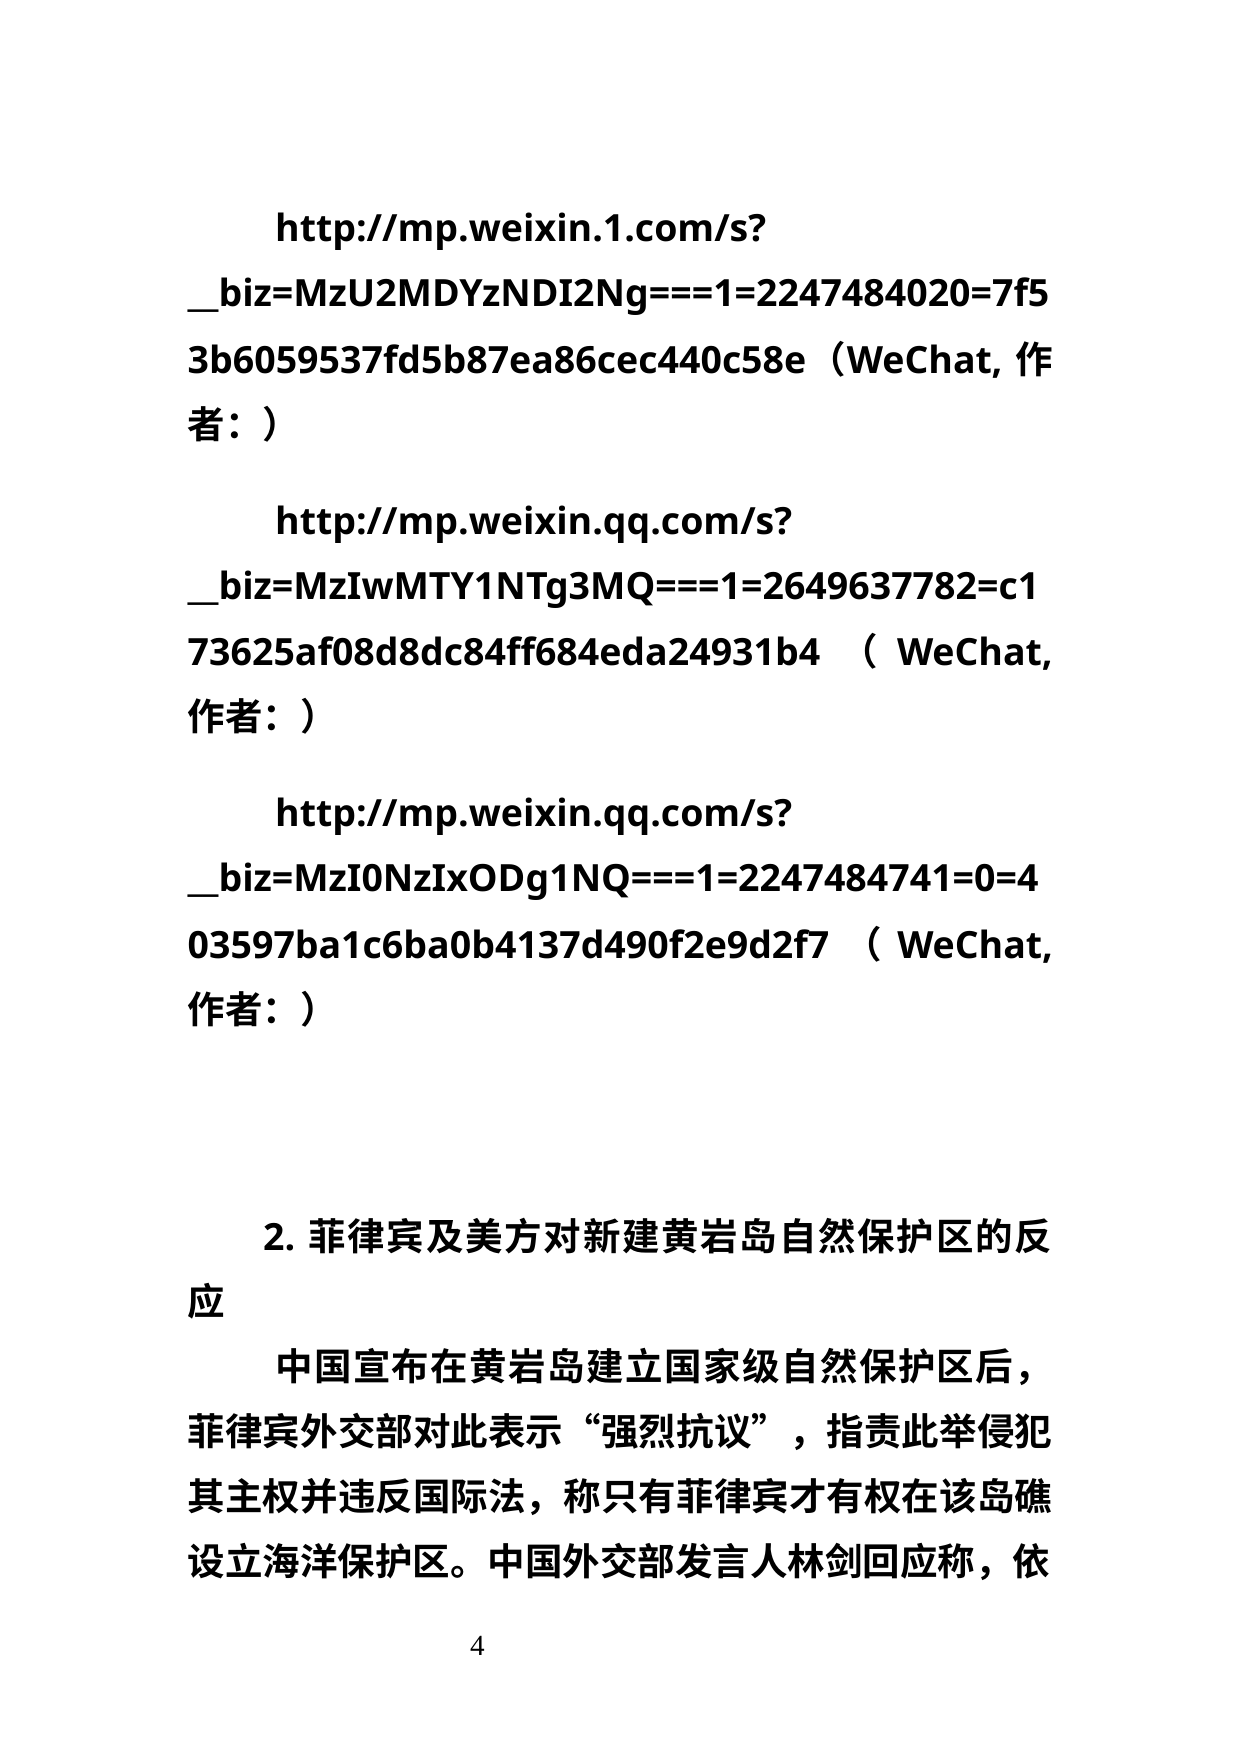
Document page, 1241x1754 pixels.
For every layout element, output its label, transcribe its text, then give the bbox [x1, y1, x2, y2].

text http://mp.weixin.qq.com/s?__biz=MzIwMTY1NTg3MQ===1=2649637782=c173625af08d8dc84ff684eda24931b4（WeChat, 作者：） [187, 487, 1053, 747]
text http://mp.weixin.qq.com/s?__biz=MzI0NzIxODg1NQ===1=2247484741=0=403597ba1c6ba0b4137d490f2e9d2f7（WeChat, 作者：） [187, 779, 1053, 1039]
text 2. 菲律宾及美方对新建黄岩岛自然保护区的反应 [187, 1202, 1053, 1332]
text http://mp.weixin.1.com/s?__biz=MzU2MDYzNDI2Ng===1=2247484020=7f53b6059537fd5b87ea86cec440c58e（WeChat, 作者：） [187, 194, 1053, 454]
text 中国宣布在黄岩岛建立国家级自然保护区后，菲律宾外交部对此表示“强烈抗议”，指责此举侵犯其主权并违反国际法，称只有菲律宾才有权在该岛礁设立海洋保护区。中国外交部发言人林剑回应称，依 [187, 1332, 1053, 1592]
